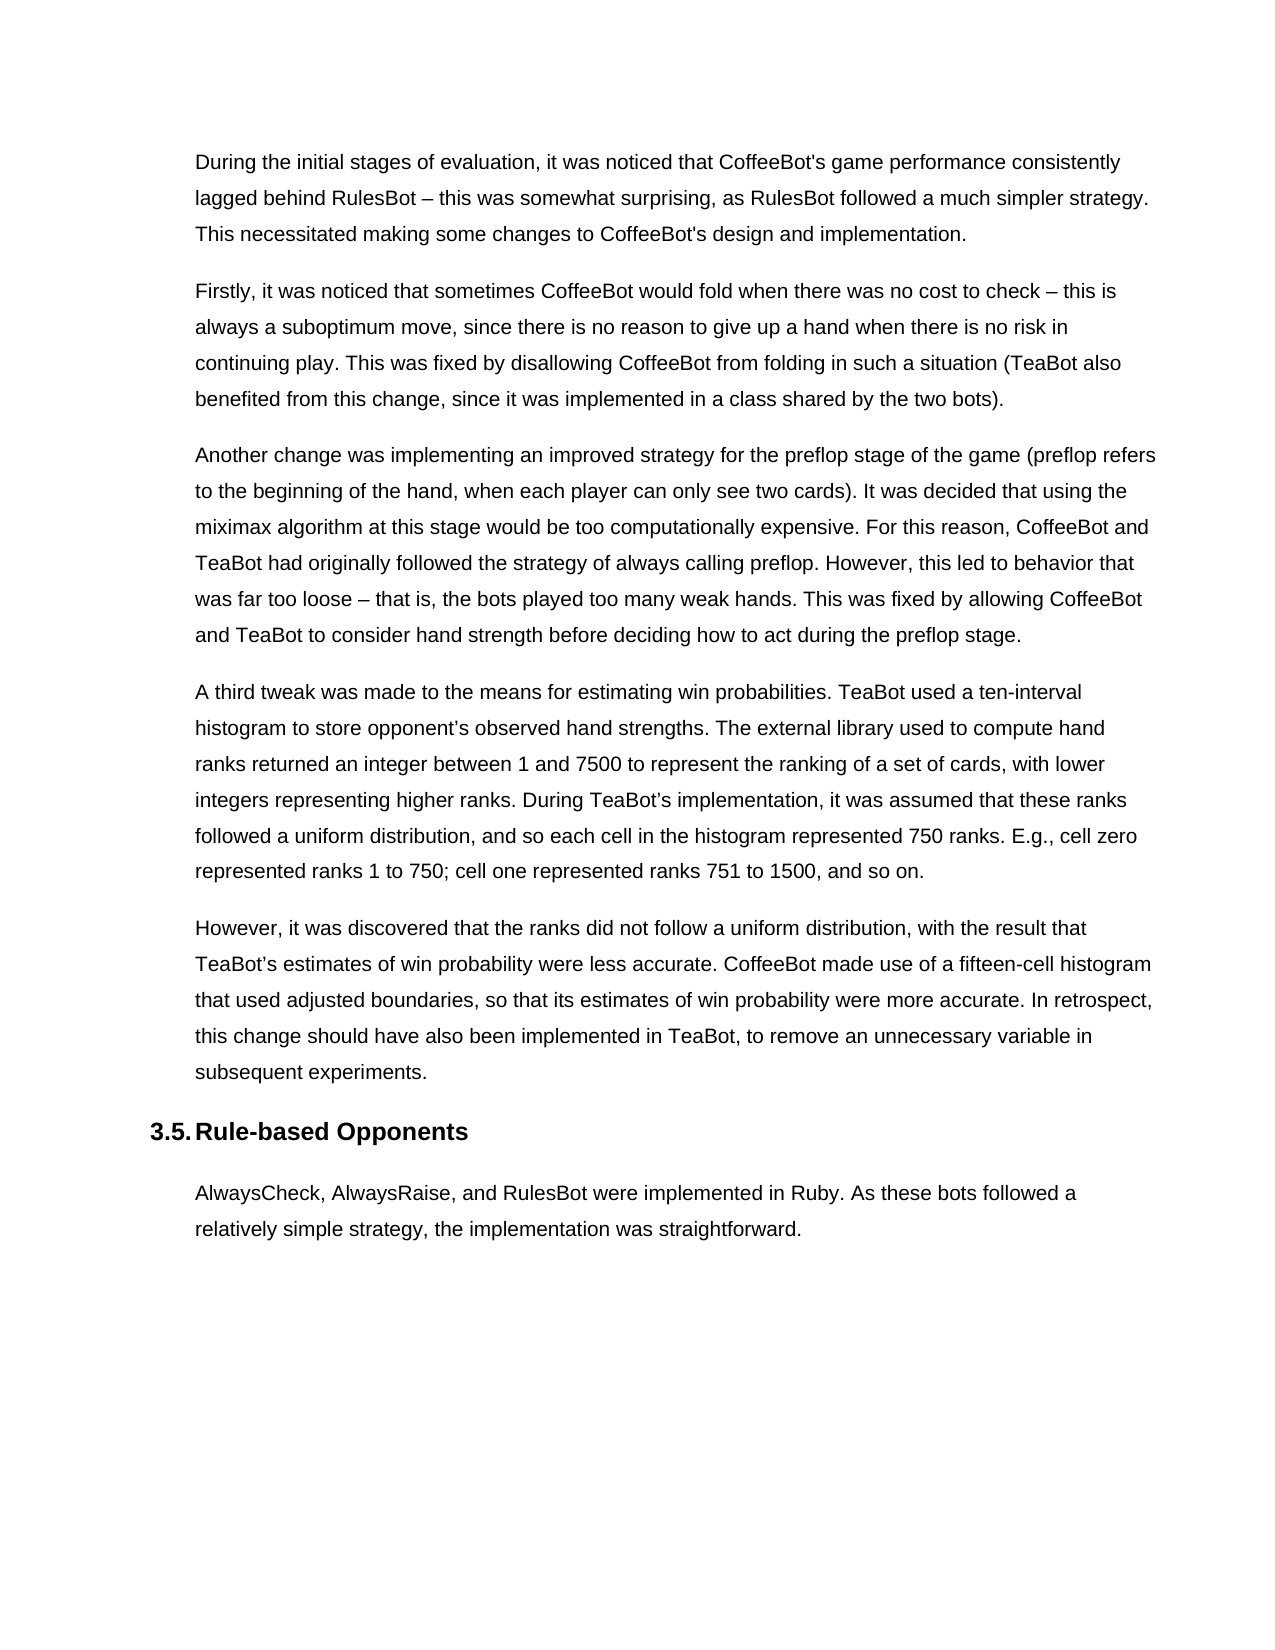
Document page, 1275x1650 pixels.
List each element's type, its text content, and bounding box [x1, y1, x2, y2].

list Firstly, it was noticed that sometimes CoffeeBot would fold when there was no cost to check – this is always a suboptimum move, since there is no reason to give up a hand when there is no risk in continuing play. This was fixed by disallowing CoffeeBot from folding in such a situation (TeaBot also benefited from this change, since it was implemented in a class shared by the two bots). [195, 279, 1162, 410]
list AlwaysCheck, AlwaysRaise, and RulesBot were implemented in Ruby. As these bots followed a relatively simple strategy, the implementation was straightforward. [195, 1181, 1162, 1241]
list However, it was discovered that the ranks did not follow a uniform distribution, with the result that TeaBot’s estimates of win probability were less accurate. CoffeeBot made use of a fifteen-cell histogram that used adjusted boundaries, so that its estimates of win probability were more accurate. In retrospect, this change should have also been implemented in TeaBot, to remove an unnecessary variable in subsequent experiments. [195, 916, 1162, 1084]
list Another change was implementing an improved strategy for the preflop stage of the game (preflop refers to the beginning of the hand, when each player can only see two cards). It was decided that using the miximax algorithm at this stage would be too computationally expensive. For this reason, CoffeeBot and TeaBot had originally followed the strategy of always calling preflop. However, this led to behavior that was far too loose – that is, the bots played too many weak hands. This was fixed by allowing CoffeeBot and TeaBot to consider hand strength before deciding how to act during the preflop stage. [195, 443, 1162, 647]
list During the initial stages of evaluation, it was noticed that CoffeeBot's game performance consistently lagged behind RulesBot – this was somewhat surprising, as RulesBot followed a much simpler strategy. This necessitated making some changes to CoffeeBot's design and implementation. [195, 150, 1162, 246]
list A third tweak was made to the means for estimating win probabilities. TeaBot used a ten-interval histogram to store opponent’s observed hand strengths. The external library used to compute hand ranks returned an integer between 1 and 7500 to represent the ranking of a set of cards, with lower integers representing higher ranks. During TeaBot’s implementation, it was assumed that these ranks followed a uniform distribution, and so each cell in the histogram represented 750 ranks. E.g., cell zero represented ranks 1 to 750; cell one represented ranks 751 to 1500, and so on. [195, 680, 1162, 883]
list Rule-based Opponents [150, 1117, 1162, 1145]
